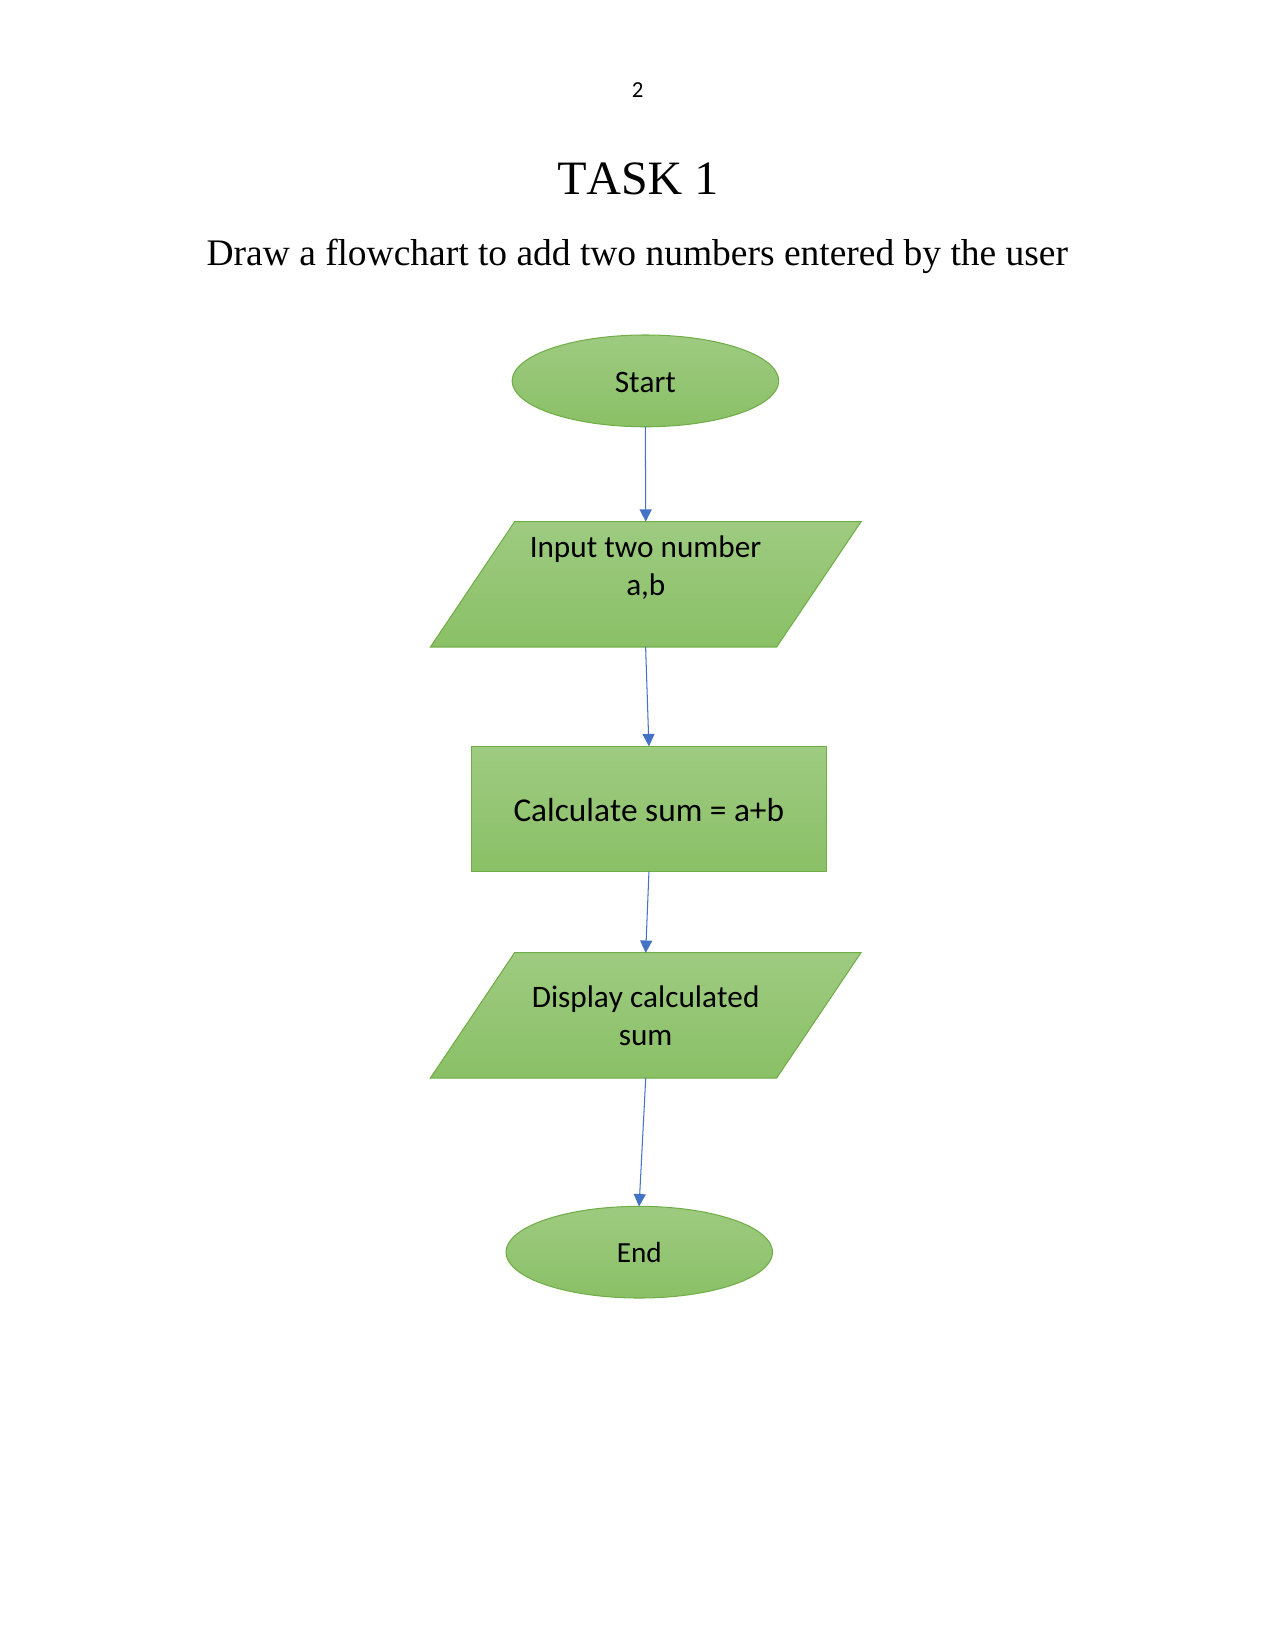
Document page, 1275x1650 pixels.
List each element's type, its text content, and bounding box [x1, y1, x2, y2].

text TASK 1 [150, 150, 1125, 205]
text Draw a flowchart to add two numbers entered by the user [150, 230, 1125, 273]
